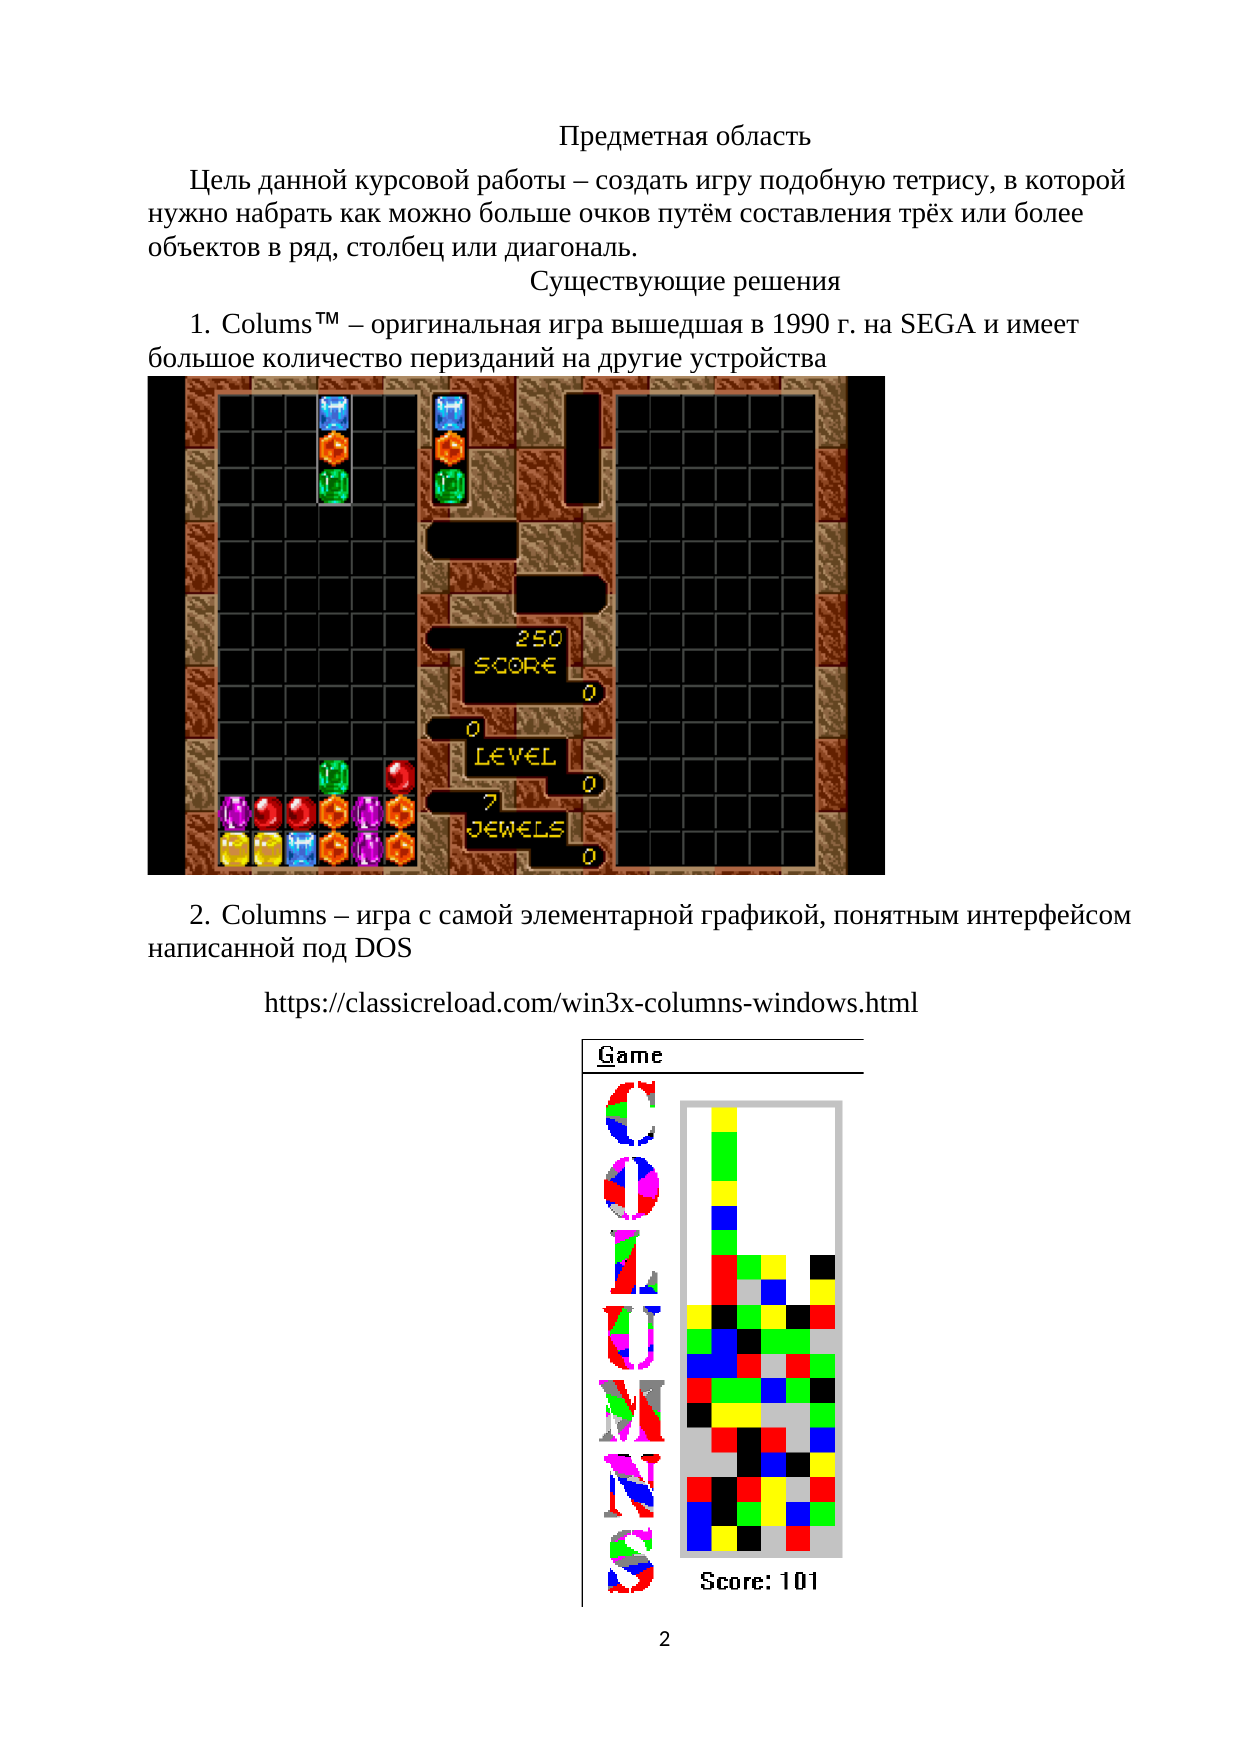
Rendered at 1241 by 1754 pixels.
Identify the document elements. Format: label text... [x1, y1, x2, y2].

picture [147, 373, 886, 877]
text Цель данной курсовой работы – создать игру подобную тетрису, в которой нужно набрать как можно больше очков путём составления трёх или более объектов в ряд, столбец или диагональ. [148, 162, 1181, 263]
list Columns – игра с самой элементарной графикой, понятным интерфейсом написанной под DOS [148, 897, 1181, 964]
text Предметная область [148, 118, 1181, 152]
text Существующие решения [148, 263, 1181, 296]
text https://classicreload.com/win3x-columns-windows.html [264, 985, 1181, 1018]
picture [581, 1039, 864, 1607]
